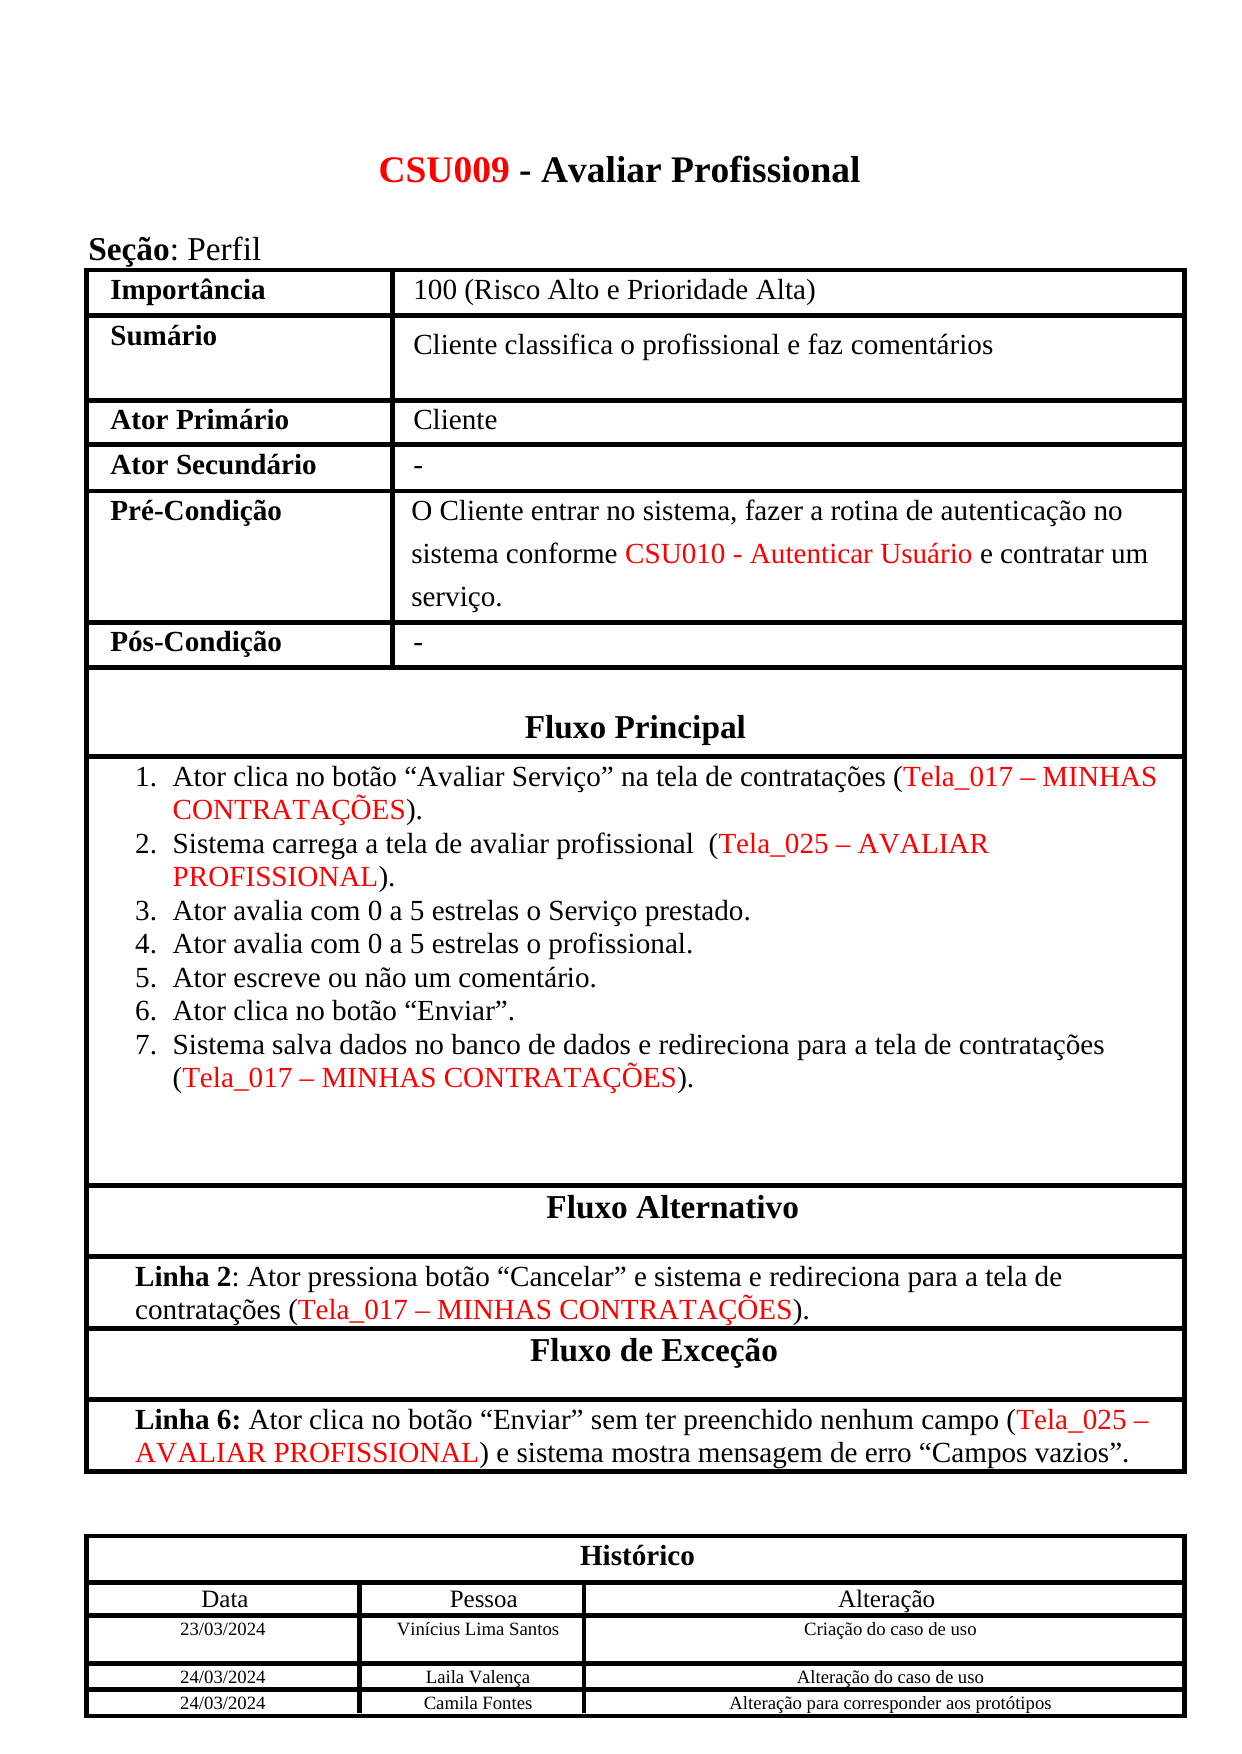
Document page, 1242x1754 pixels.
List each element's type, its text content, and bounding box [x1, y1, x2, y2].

table_cell Camila Fontes [362, 1692, 582, 1713]
table_cell Sumário [89, 318, 390, 398]
table_cell Alteração [586, 1585, 1182, 1613]
table_cell 23/03/2024 [89, 1618, 357, 1661]
text Seção: Perfil [88, 229, 1192, 267]
table_cell Fluxo Principal [89, 670, 1182, 754]
table_cell Ator clica no botão “Avaliar Serviço” na tela de contratações (Tela_017 – MINHAS CONTRATAÇÕES). Sistema carrega a tela de avaliar profissional (Tela_025 – AVALIAR PROFISSIONAL). Ator avalia com 0 a 5 estrelas o Serviço prestado. Ator avalia com 0 a 5 estrelas o profissional. Ator escreve ou não um comentário. Ator clica no botão “Enviar”. Sistema salva dados no banco de dados e redireciona para a tela de contratações (Tela_017 – MINHAS CONTRATAÇÕES). [89, 759, 1182, 1183]
table_cell Linha 2: Ator pressiona botão “Cancelar” e sistema e redireciona para a tela de contratações (Tela_017 – MINHAS CONTRATAÇÕES). [89, 1259, 1182, 1326]
table_cell Laila Valença [362, 1666, 582, 1687]
table_cell Ator Secundário [89, 447, 390, 488]
table_cell Pré-Condição [89, 493, 390, 620]
table_header Importância [89, 272, 390, 313]
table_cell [586, 1692, 1182, 1713]
table_cell Pessoa [362, 1585, 582, 1613]
table_cell Fluxo de Exceção [89, 1331, 1182, 1397]
table_cell - [395, 447, 1182, 488]
table_cell Pós-Condição [89, 625, 390, 665]
table_cell 24/03/2024 [89, 1692, 357, 1713]
table_cell Vinícius Lima Santos [362, 1618, 582, 1661]
table_cell Fluxo Alternativo [89, 1188, 1182, 1254]
table_cell Data [89, 1585, 357, 1613]
table_cell Cliente classifica o profissional e faz comentários [395, 318, 1182, 398]
table_cell Cliente [395, 403, 1182, 442]
table_cell - [395, 625, 1182, 665]
table_cell 24/03/2024 [89, 1666, 357, 1687]
text CSU009 - Avaliar Profissional [69, 148, 1170, 191]
table_cell Criação do caso de uso [586, 1618, 1182, 1661]
table_header Histórico [89, 1538, 1182, 1580]
table_header 100 (Risco Alto e Prioridade Alta) [395, 272, 1182, 313]
table_cell Ator Primário [89, 403, 390, 442]
table_cell Alteração do caso de uso [586, 1666, 1182, 1687]
table_cell Linha 6: Ator clica no botão “Enviar” sem ter preenchido nenhum campo (Tela_025 – AVALIAR PROFISSIONAL) e sistema mostra mensagem de erro “Campos vazios”. [89, 1402, 1182, 1469]
table_cell O Cliente entrar no sistema, fazer a rotina de autenticação no sistema conforme CSU010 - Autenticar Usuário e contratar um serviço. [395, 493, 1182, 620]
